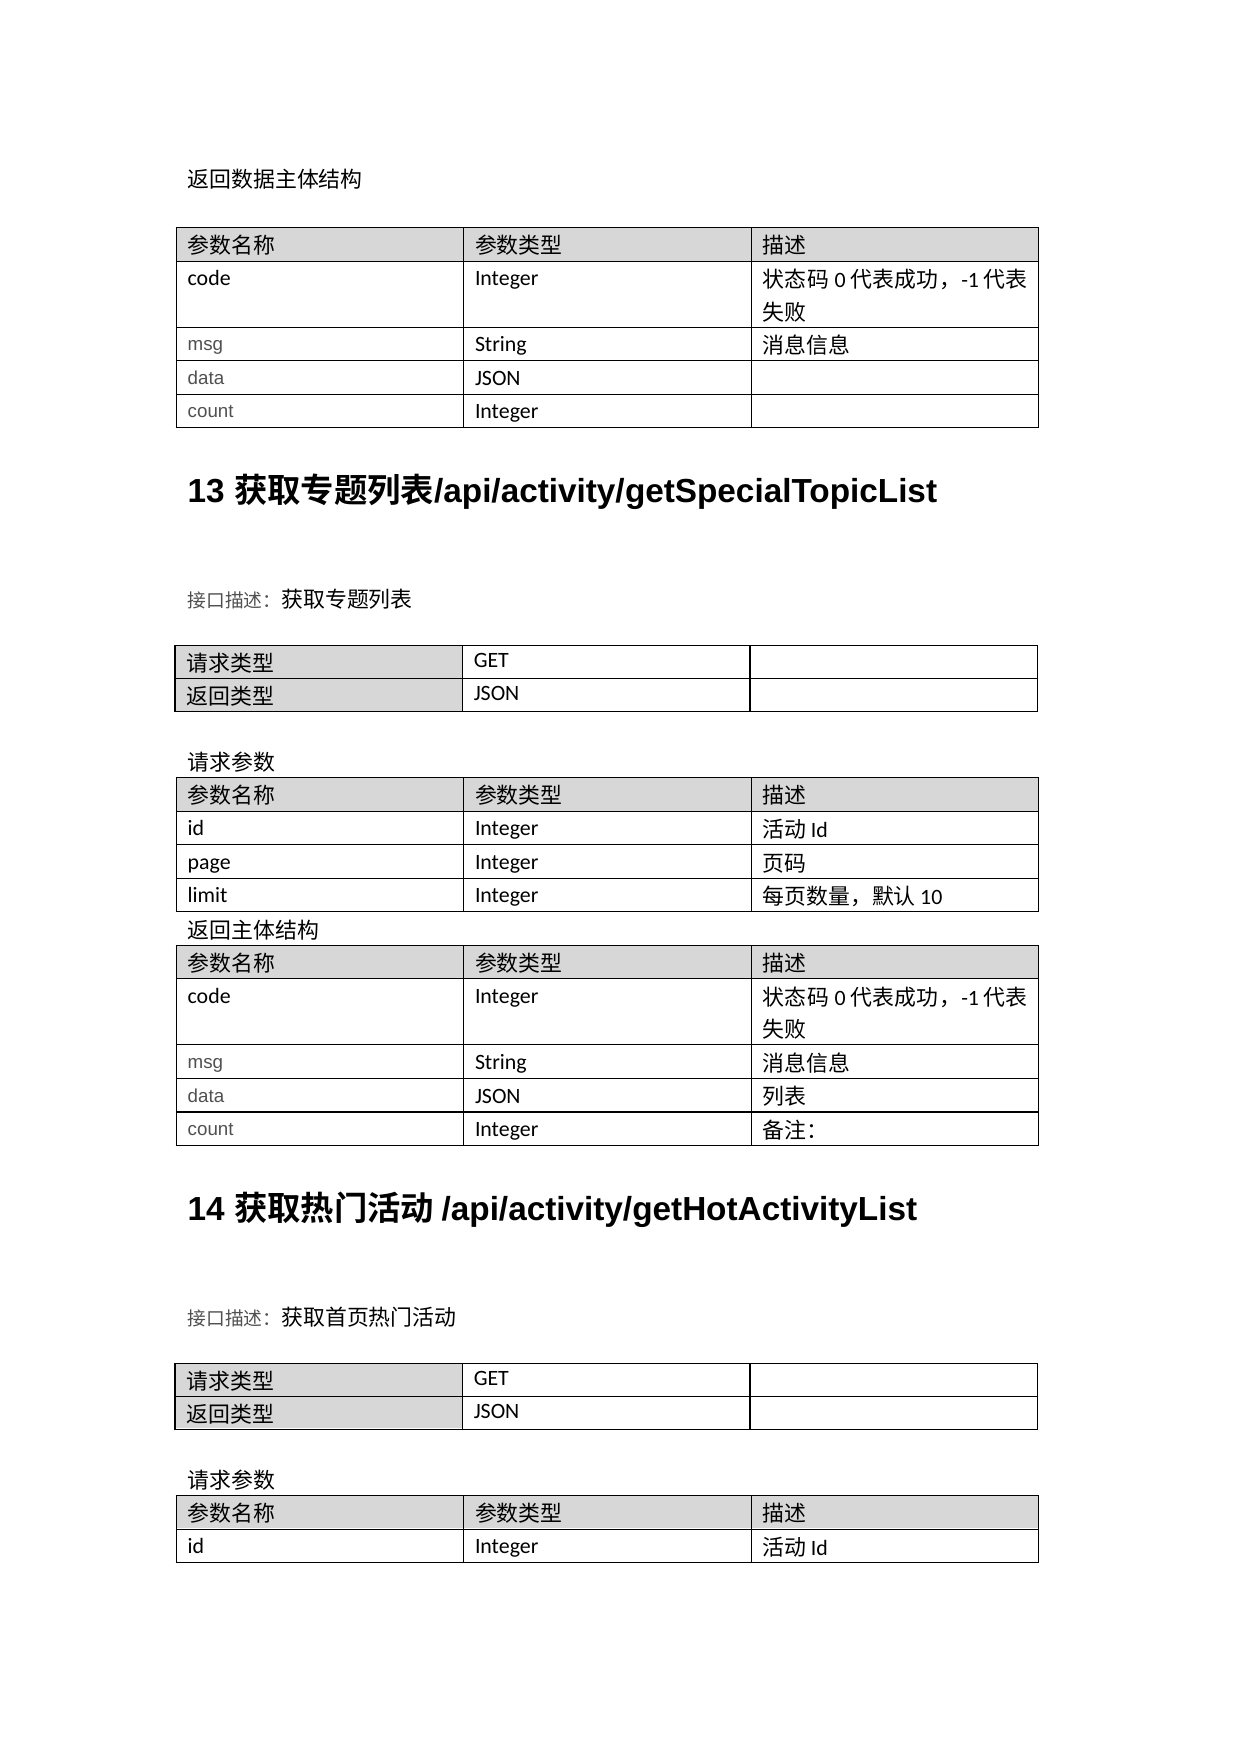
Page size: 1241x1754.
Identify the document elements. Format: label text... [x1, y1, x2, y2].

table_cell 每页数量，默认10 [752, 879, 1038, 911]
table_header 参数类型 [464, 228, 751, 261]
table_header [751, 1364, 1037, 1396]
table_cell msg [177, 328, 463, 360]
table_cell 页码 [752, 845, 1038, 878]
table_header 请求类型 [176, 646, 462, 678]
table_cell Integer [464, 979, 751, 1044]
table_cell Integer [464, 845, 751, 878]
table_cell String [464, 1045, 751, 1078]
table_cell 活动Id [752, 812, 1038, 844]
list 请求参数 [187, 1462, 1053, 1495]
table_cell 列表 [752, 1079, 1038, 1111]
subtitle 13 获取专题列表/api/activity/getSpecialTopicList [187, 455, 1053, 520]
table_header GET [463, 646, 749, 678]
table_cell 消息信息 [752, 1045, 1038, 1078]
table_header 参数类型 [464, 946, 751, 978]
table_cell id [177, 812, 463, 844]
table_cell Integer [464, 879, 751, 911]
table_cell id [177, 1530, 463, 1562]
table_cell [751, 679, 1037, 711]
table_cell count [177, 395, 463, 427]
table_cell JSON [464, 1079, 751, 1111]
table_cell code [177, 979, 463, 1044]
table_cell 活动Id [752, 1530, 1038, 1562]
table_header 描述 [752, 946, 1038, 978]
table_cell count [177, 1113, 463, 1145]
table_header GET [463, 1364, 749, 1396]
table_header 描述 [752, 228, 1038, 261]
table_cell msg [177, 1045, 463, 1078]
text 接口描述：获取专题列表 [187, 582, 1053, 614]
table_header 描述 [752, 778, 1038, 811]
list 接口描述：获取首页热门活动 [187, 1300, 1053, 1332]
table_cell page [177, 845, 463, 878]
table_cell Integer [464, 262, 751, 327]
table_cell 备注： [752, 1113, 1038, 1145]
table_header 参数名称 [177, 778, 463, 811]
table_cell Integer [464, 812, 751, 844]
table_cell limit [177, 879, 463, 911]
table_header 参数类型 [464, 1496, 751, 1528]
table_cell Integer [464, 1113, 751, 1145]
text 请求参数 [187, 744, 1053, 777]
table_cell 消息信息 [752, 328, 1038, 360]
table_cell JSON [463, 679, 749, 711]
table_header 描述 [752, 1496, 1038, 1528]
table_cell 返回类型 [176, 679, 462, 711]
table_cell data [177, 361, 463, 394]
table_cell Integer [464, 1530, 751, 1562]
table_header 参数名称 [177, 228, 463, 261]
text 返回主体结构 [187, 912, 1053, 945]
table_cell [751, 1397, 1037, 1428]
table_header 参数名称 [177, 946, 463, 978]
table_header 参数类型 [464, 778, 751, 811]
table_cell code [177, 262, 463, 327]
list 返回数据主体结构 [187, 162, 1053, 194]
table_cell JSON [464, 361, 751, 394]
table_cell 状态码 0代表成功，-1代表失败 [752, 979, 1038, 1044]
table_cell String [464, 328, 751, 360]
table_header 参数名称 [177, 1496, 463, 1528]
table_cell JSON [463, 1397, 749, 1428]
table_cell [752, 395, 1038, 427]
table_header [751, 646, 1037, 678]
subtitle 14 获取热门活动 /api/activity/getHotActivityList [187, 1173, 1053, 1238]
table_cell 返回类型 [176, 1397, 462, 1428]
table_cell 状态码 0代表成功，-1代表失败 [752, 262, 1038, 327]
table_cell [752, 361, 1038, 394]
table_cell data [177, 1079, 463, 1111]
table_cell Integer [464, 395, 751, 427]
table_header 请求类型 [176, 1364, 462, 1396]
